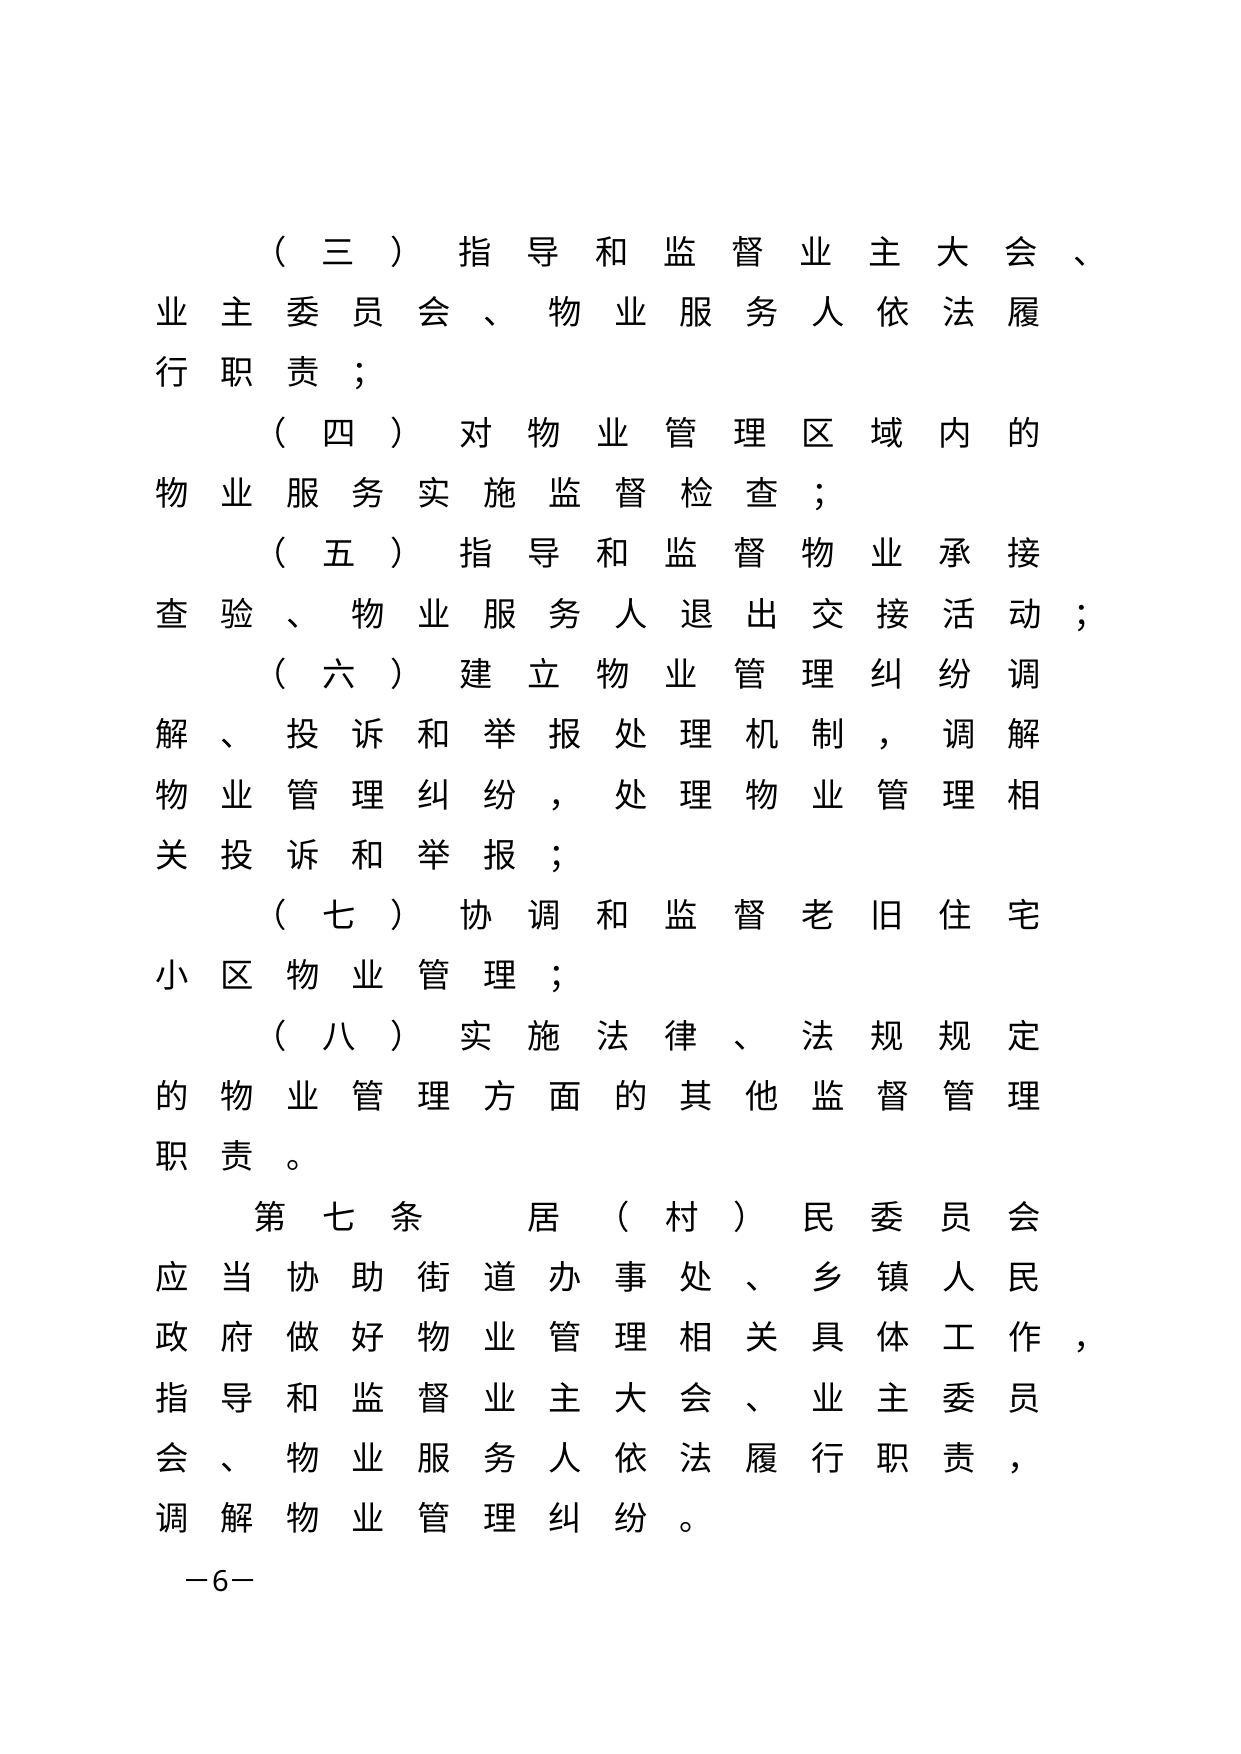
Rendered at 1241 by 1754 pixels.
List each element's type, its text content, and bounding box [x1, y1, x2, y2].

text （八）实施法律、法规规定的物业管理方面的其他监督管理职责。 [155, 1003, 1073, 1184]
text （七）协调和监督老旧住宅小区物业管理； [155, 883, 1073, 1003]
text 第七条 居（村）民委员会应当协助街道办事处、乡镇人民政府做好物业管理相关具体工作，指导和监督业主大会、业主委员会、物业服务人依法履行职责，调解物业管理纠纷。 [155, 1184, 1073, 1546]
text （四）对物业管理区域内的物业服务实施监督检查； [155, 400, 1073, 521]
text （六）建立物业管理纠纷调解、投诉和举报处理机制，调解物业管理纠纷，处理物业管理相关投诉和举报； [155, 642, 1073, 883]
text （五）指导和监督物业承接查验、物业服务人退出交接活动； [155, 521, 1073, 642]
text （三）指导和监督业主大会、业主委员会、物业服务人依法履行职责； [155, 219, 1073, 400]
